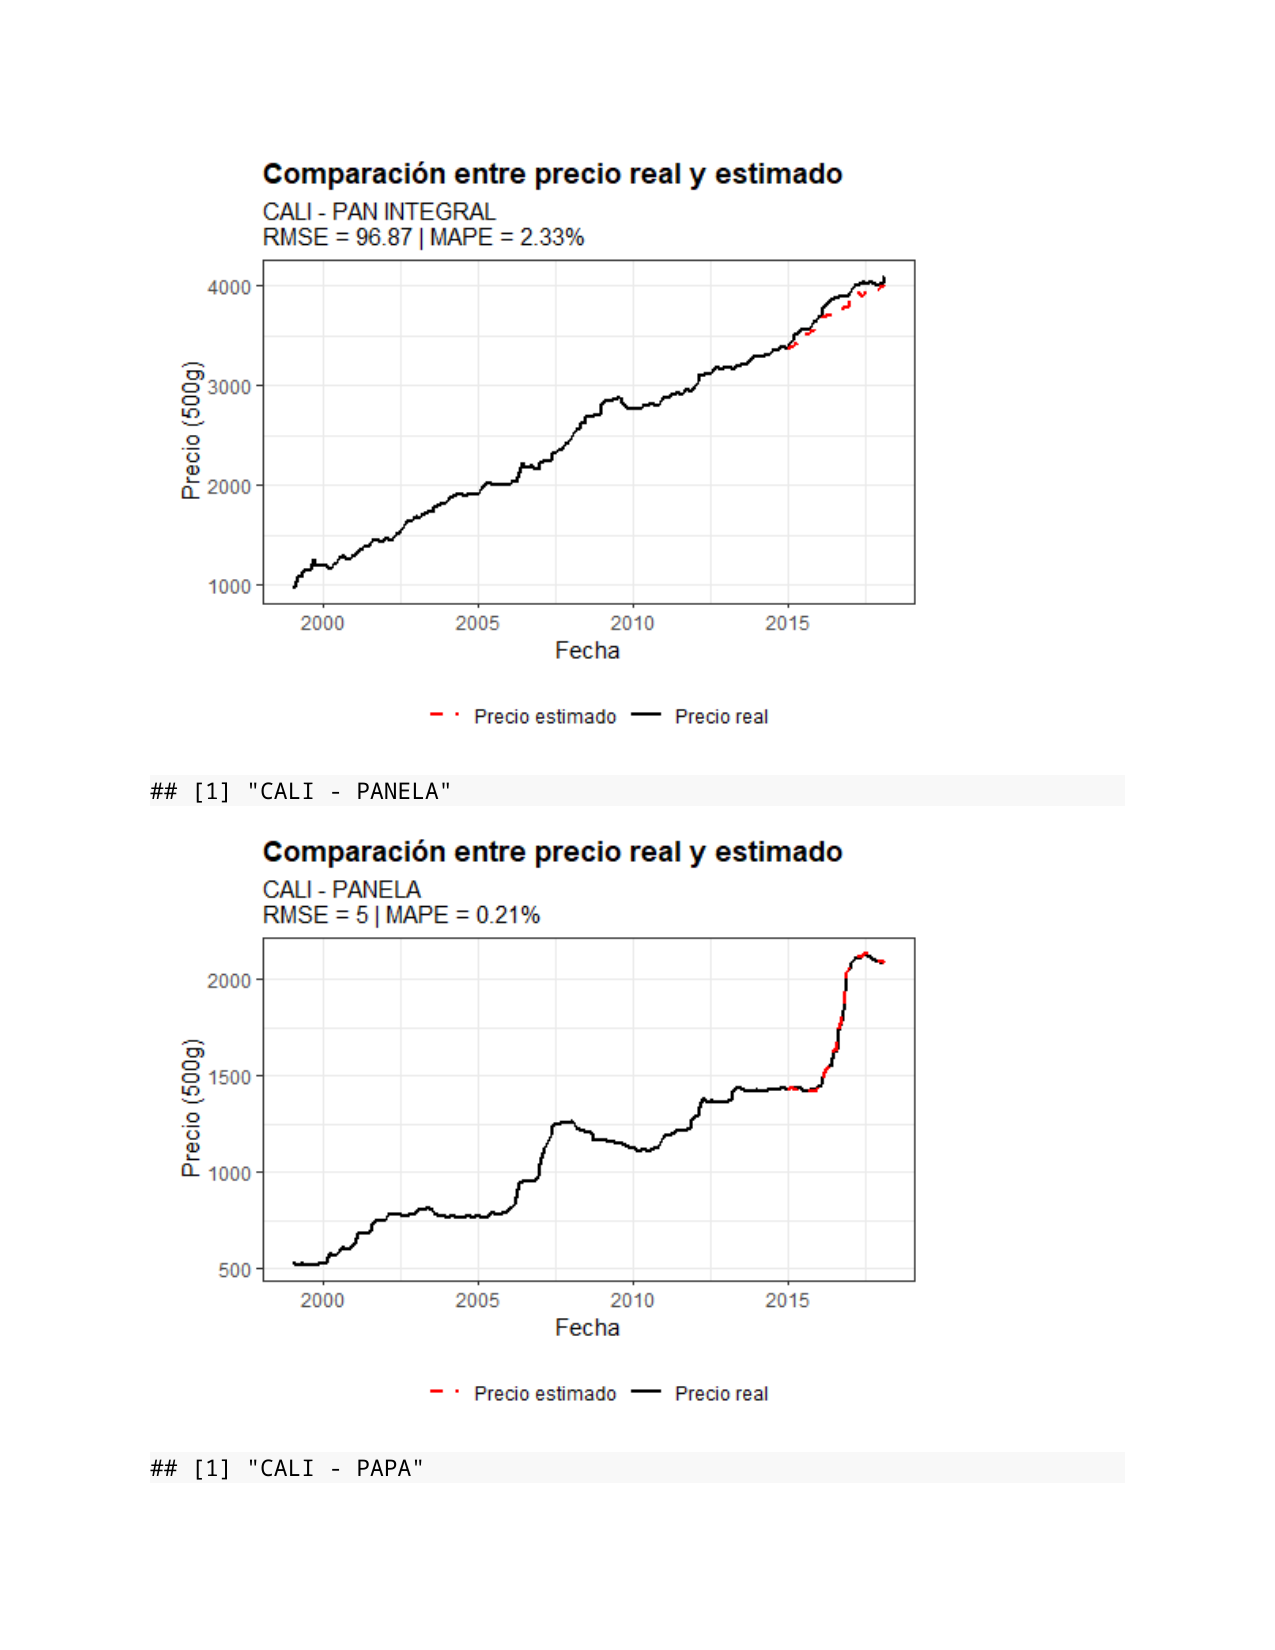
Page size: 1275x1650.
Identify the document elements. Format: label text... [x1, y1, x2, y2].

text ## [1] "CALI - PANELA" [150, 775, 1125, 806]
text ## [1] "CALI - PAPA" [150, 1452, 1125, 1483]
picture [168, 150, 927, 757]
picture [168, 827, 927, 1434]
